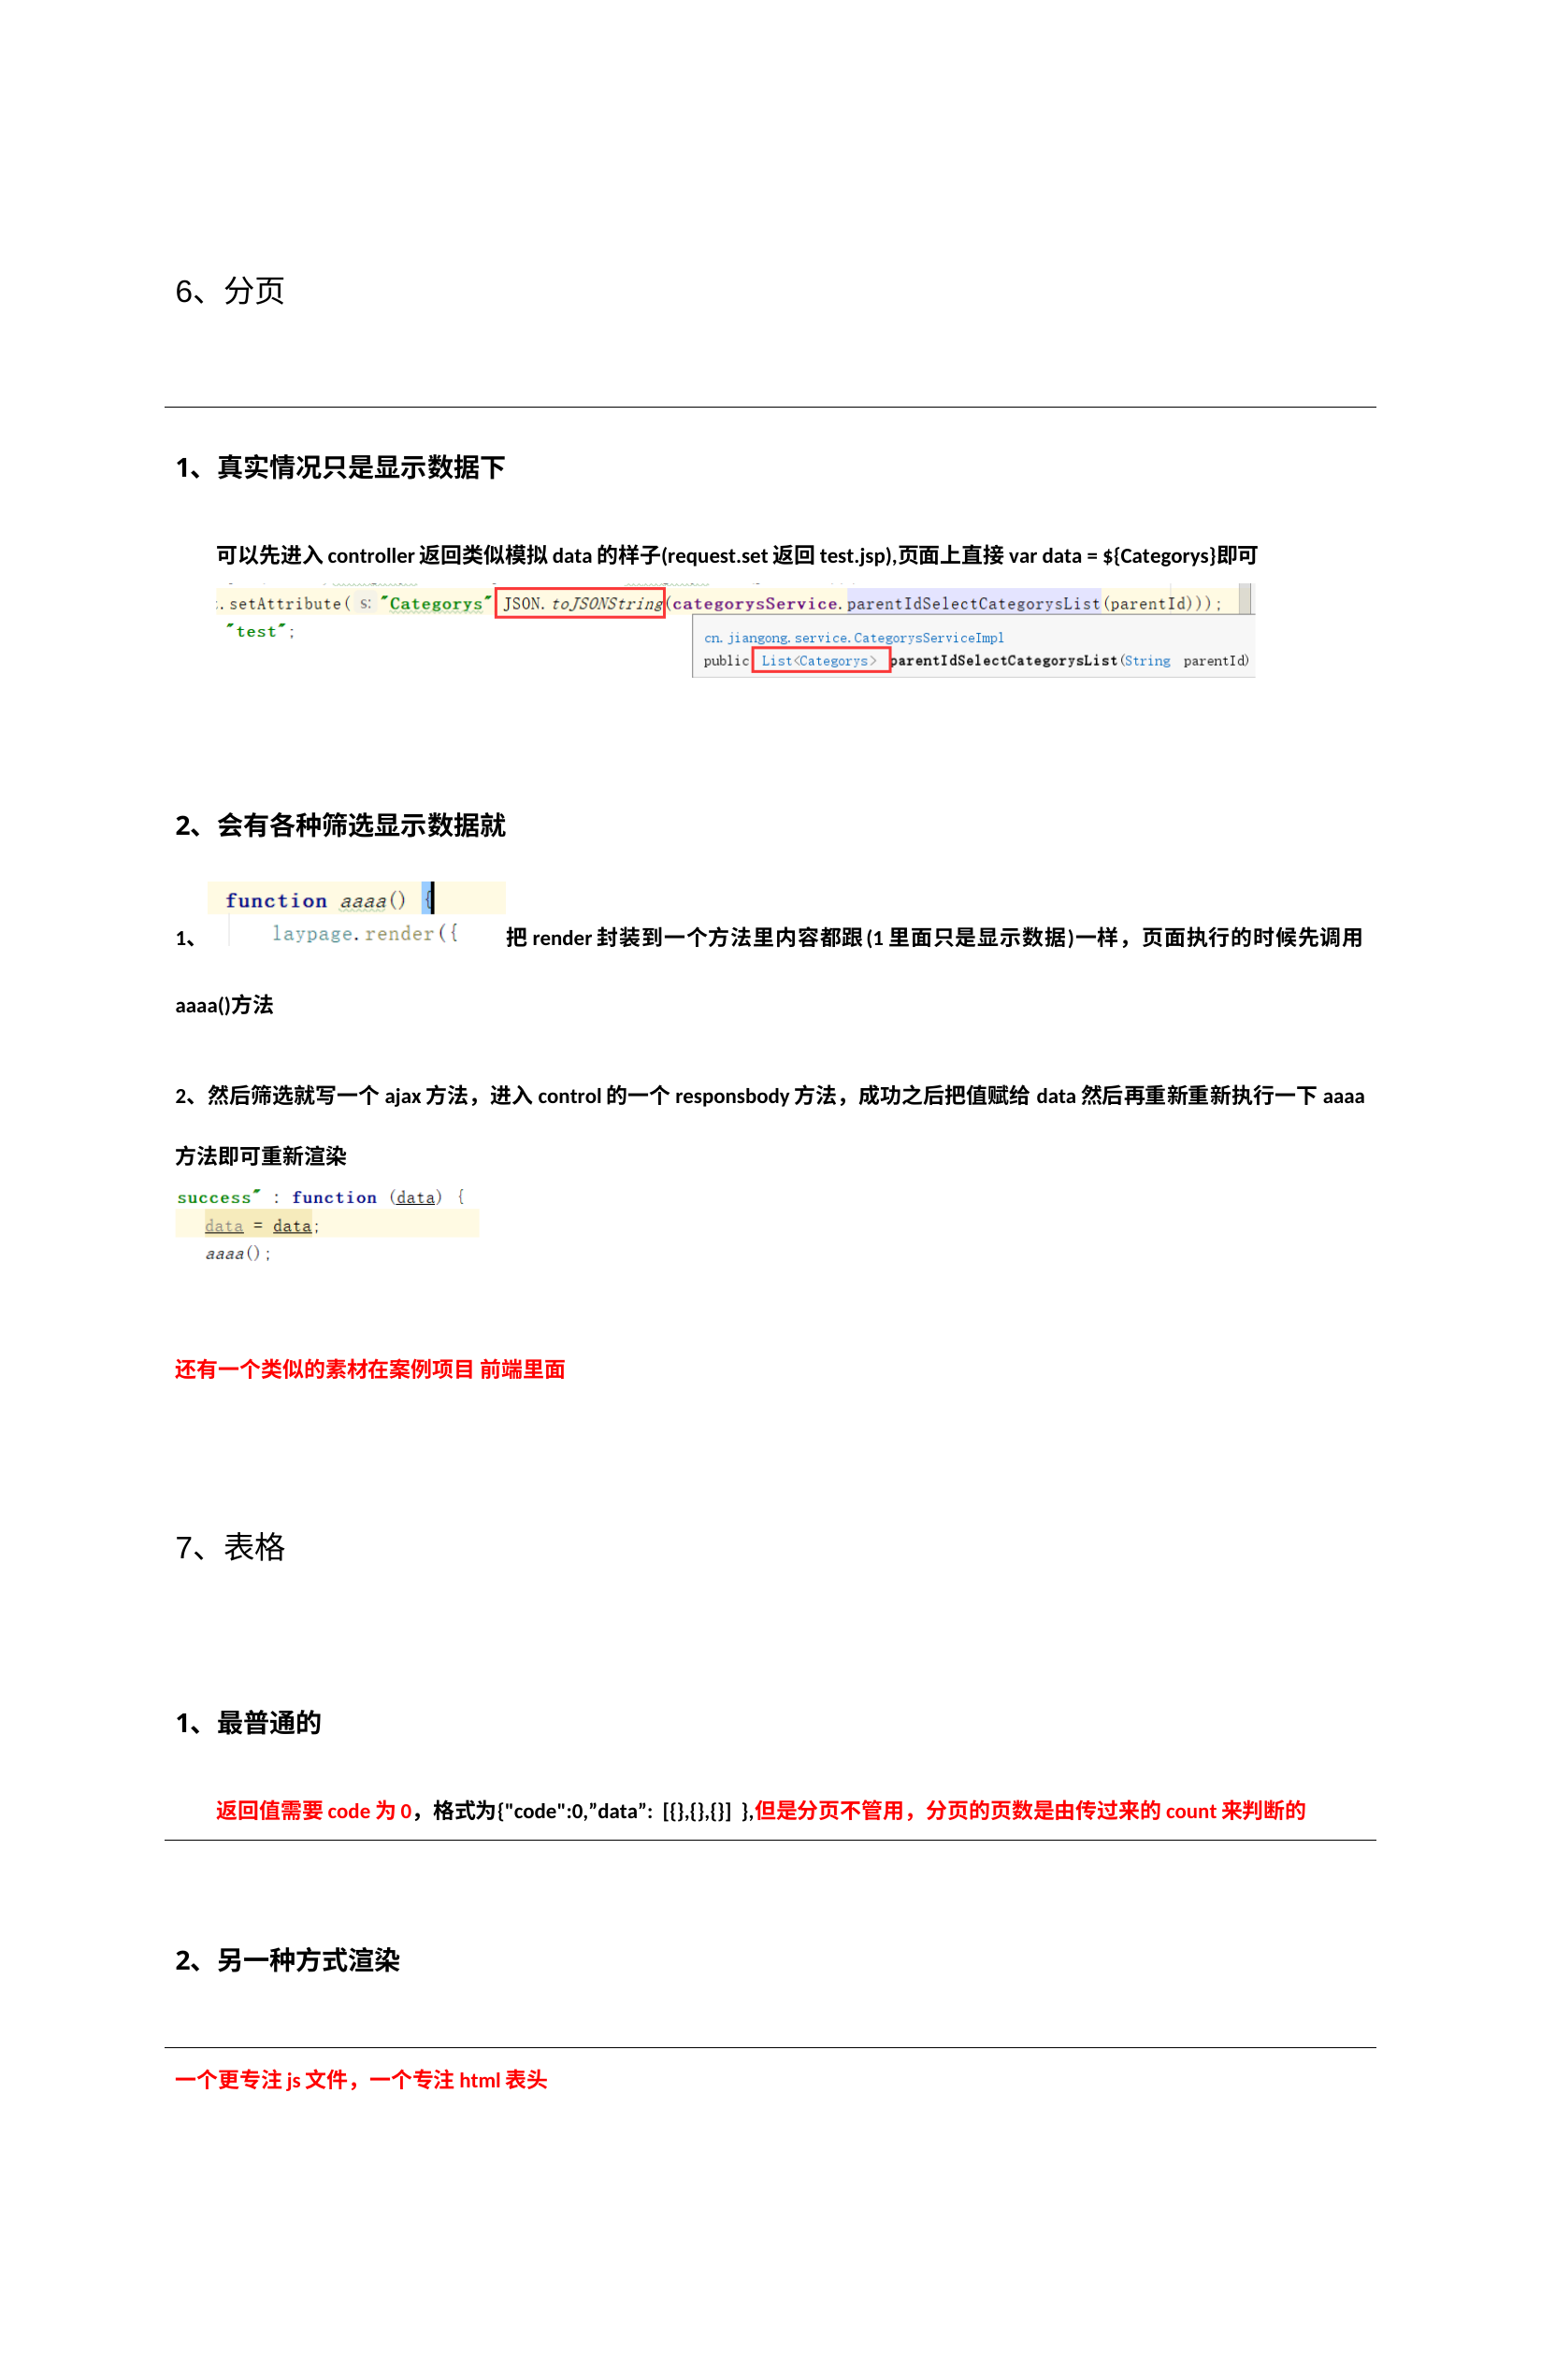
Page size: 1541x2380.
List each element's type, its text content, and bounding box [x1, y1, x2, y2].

list 然后筛选就写一个ajax方法，进入control的一个responsbody方法，成功之后把值赋给data然后再重新重新执行一下aaaa方法即可重新渲染 [175, 1064, 1365, 1185]
subtitle 2、另一种方式渲染 [175, 1928, 1365, 1989]
picture [216, 583, 1256, 678]
subtitle 会有各种筛选显示数据就 [175, 794, 1365, 854]
text 一个更专注js文件，一个专注html表头 [175, 2048, 1365, 2109]
subtitle 分页 [175, 258, 1365, 319]
list 返回值需要code为0，格式为{"code":0,”data”: [{},{},{}] },但是分页不管用，分页的页数是由传过来的count来判断的 [175, 1779, 1365, 1840]
text 还有一个类似的素材在案例项目 前端里面 [175, 1338, 1365, 1398]
subtitle 最普通的 [175, 1691, 1365, 1752]
subtitle 表格 [175, 1514, 1365, 1575]
list 可以先进入controller返回类似模拟data的样子(request.set返回test.jsp),页面上直接var data = ${Categorys}即可 [175, 523, 1365, 584]
list 把render封装到一个方法里内容都跟(1里面只是显示数据)一样，页面执行的时候先调用aaaa()方法 [175, 882, 1365, 1034]
picture [208, 882, 506, 946]
subtitle 真实情况只是显示数据下 [175, 436, 1365, 496]
picture [175, 1185, 480, 1265]
